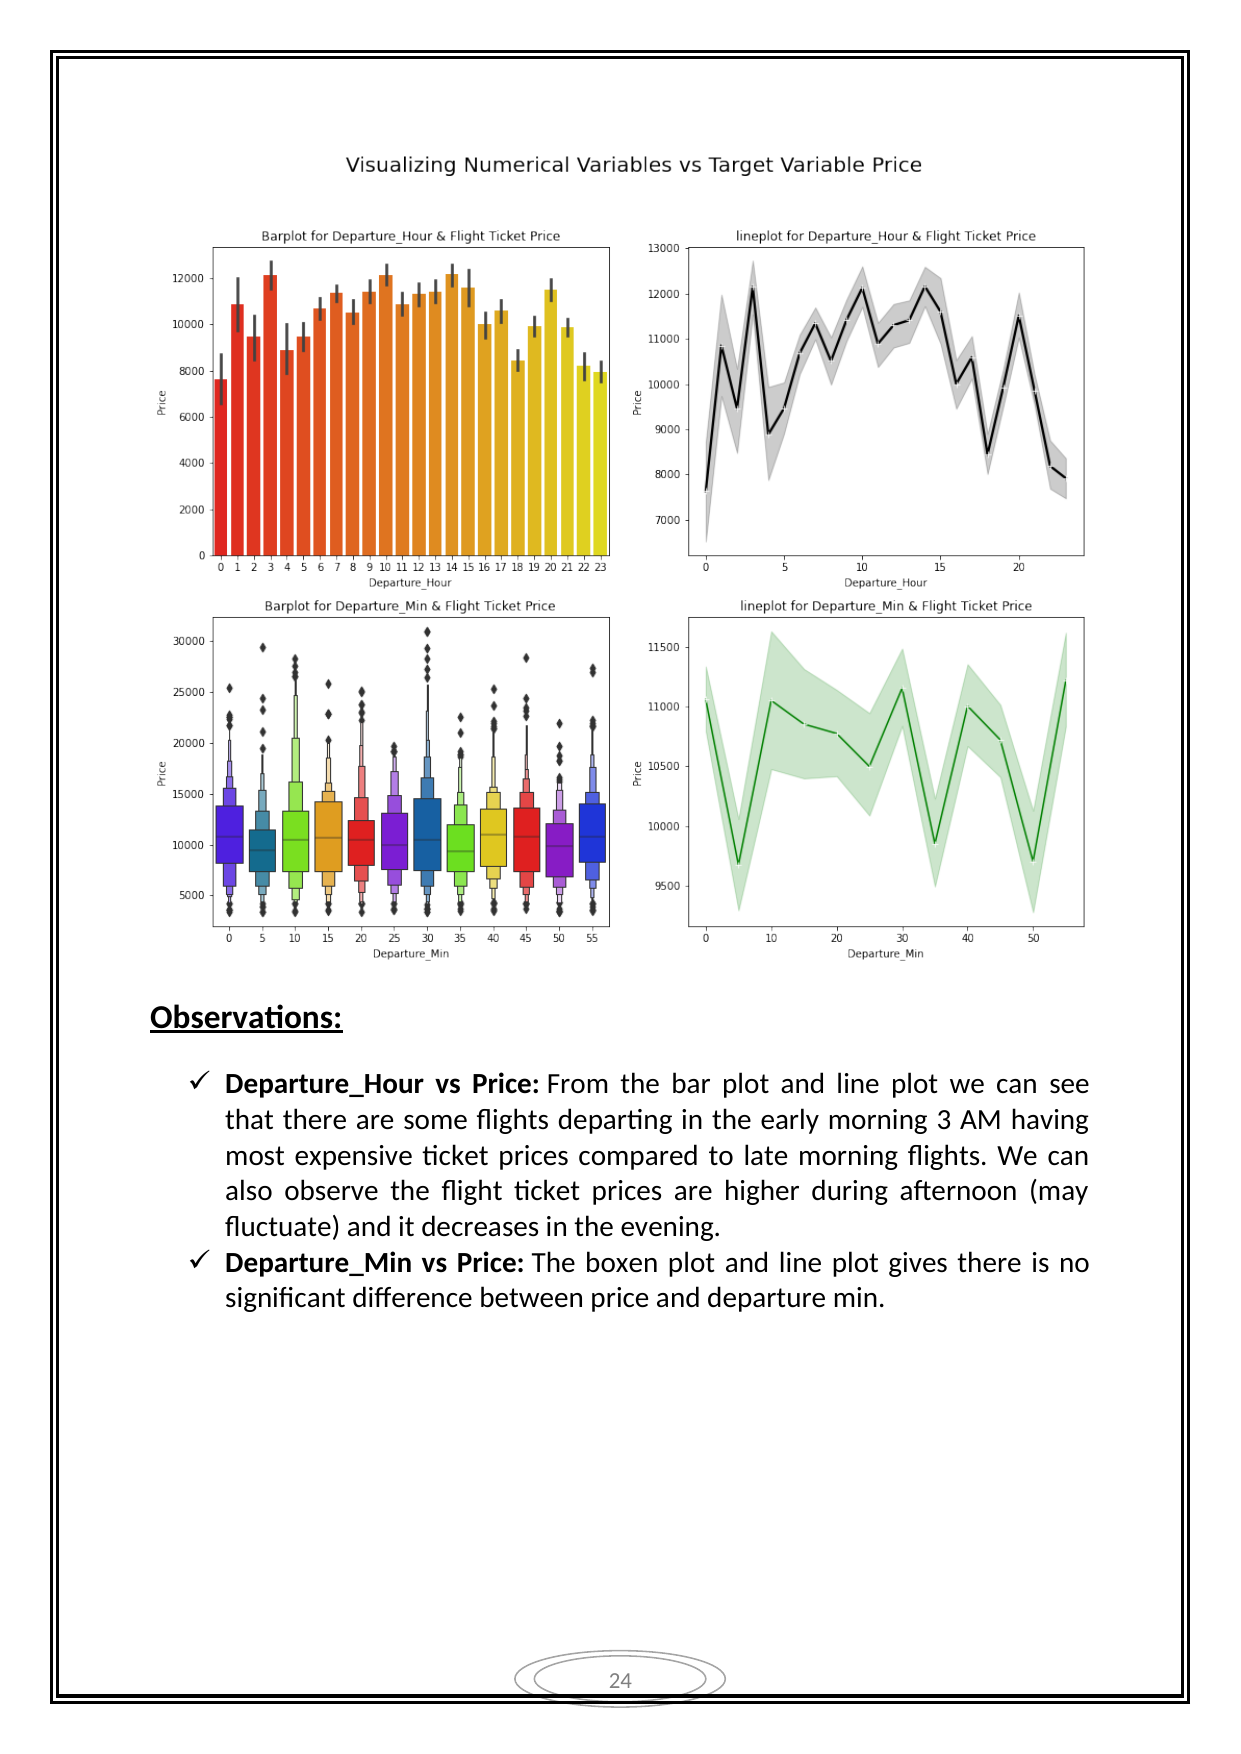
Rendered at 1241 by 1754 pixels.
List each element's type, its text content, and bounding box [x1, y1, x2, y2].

list Departure_Hour vs Price: From the bar plot and line plot we can see that there are some flights departing in the early morning 3 AM having most expensive ticket prices compared to late morning flights. We can also observe the flight ticket prices are higher during afternoon (may fluctuate) and it decreases in the evening. [187, 1066, 1090, 1244]
list Departure_Min vs Price: The boxen plot and line plot gives there is no significant difference between price and departure min. [187, 1244, 1090, 1315]
text Observations: [150, 996, 1090, 1036]
picture [150, 150, 1091, 967]
